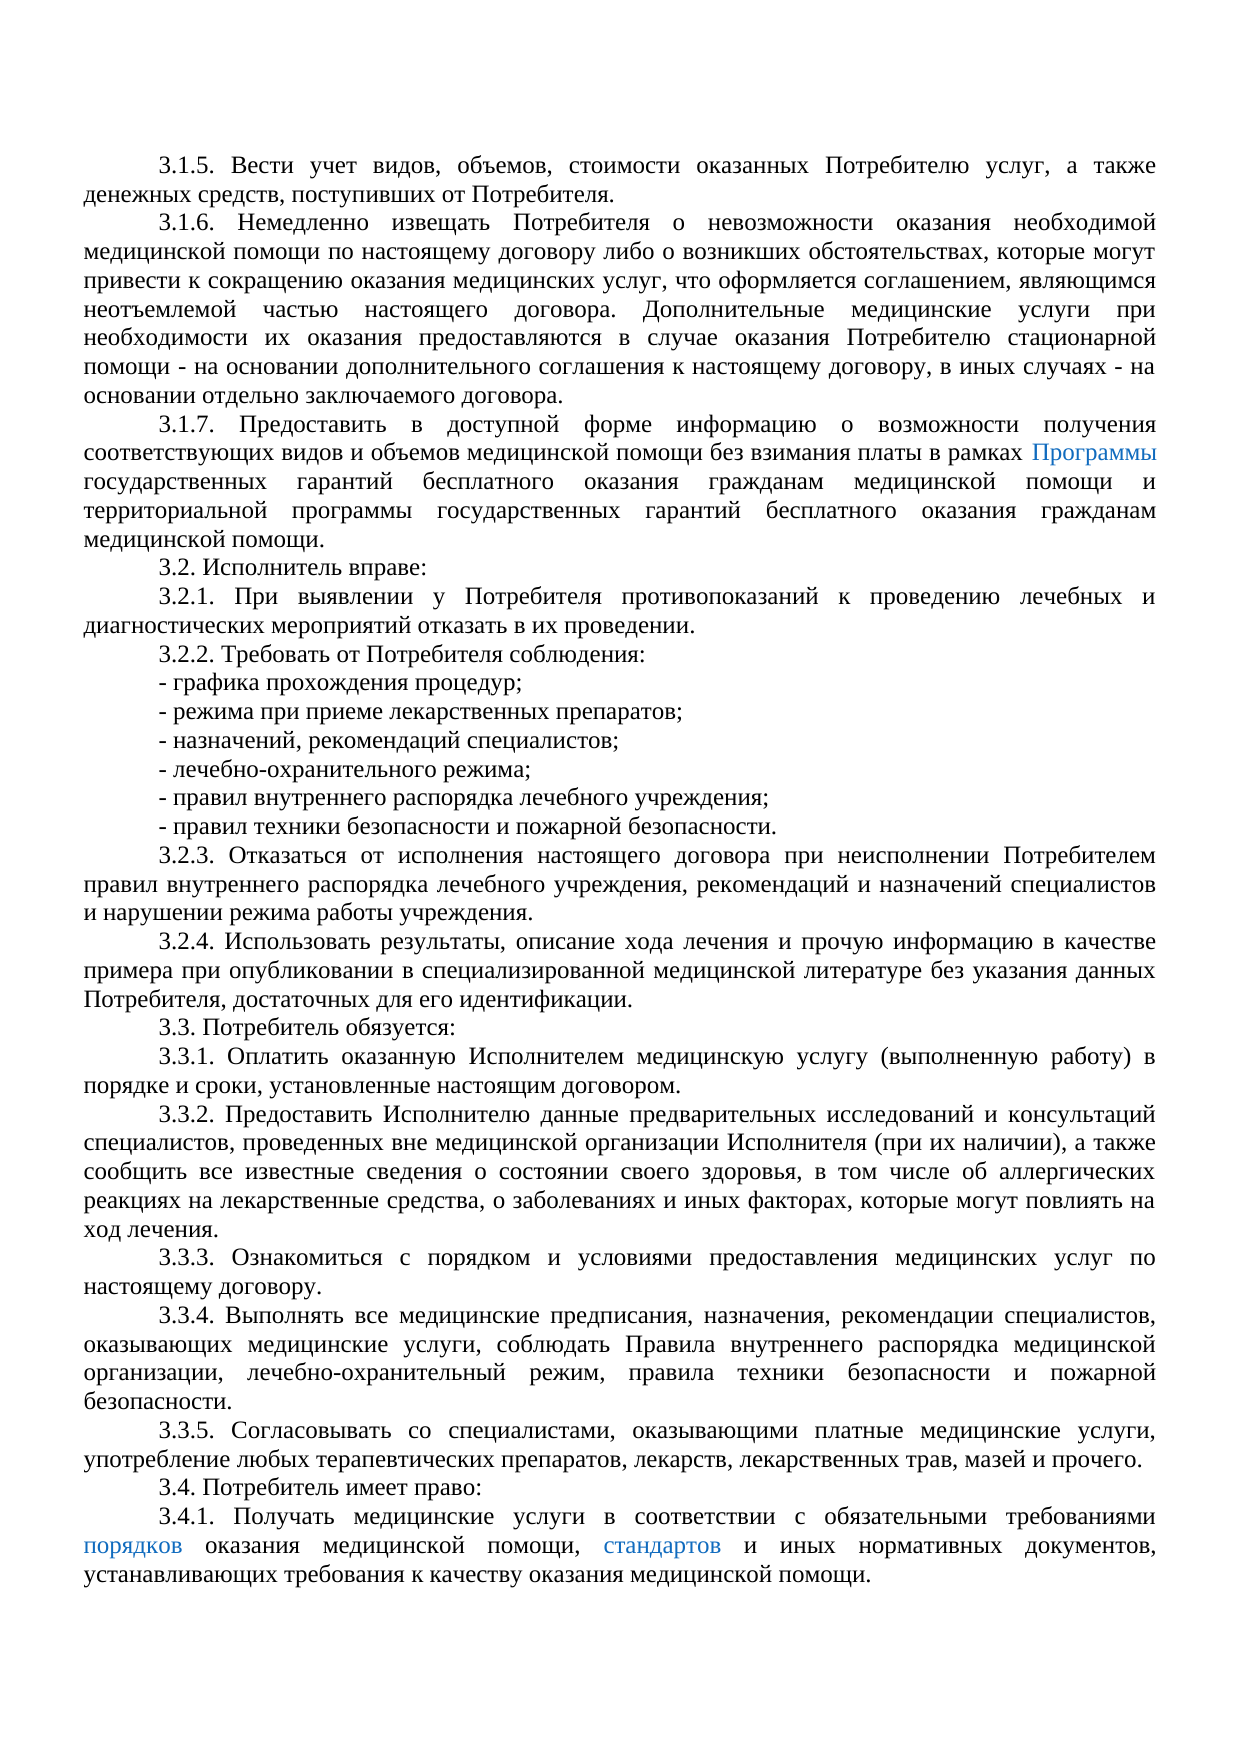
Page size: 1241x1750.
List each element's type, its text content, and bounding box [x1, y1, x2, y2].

text 3.3.2. Предоставить Исполнителю данные предварительных исследований и консультаций специалистов, проведенных вне медицинской организации Исполнителя (при их наличии), а также сообщить все известные сведения о состоянии своего здоровья, в том числе об аллергических реакциях на лекарственные средства, о заболеваниях и иных факторах, которые могут повлиять на ход лечения. [83, 1099, 1157, 1242]
text - режима при приеме лекарственных препаратов; [83, 696, 1157, 725]
text - правил техники безопасности и пожарной безопасности. [83, 811, 1157, 840]
text 3.3.1. Оплатить оказанную Исполнителем медицинскую услугу (выполненную работу) в порядке и сроки, установленные настоящим договором. [83, 1041, 1157, 1099]
text 3.2.3. Отказаться от исполнения настоящего договора при неисполнении Потребителем правил внутреннего распорядка лечебного учреждения, рекомендаций и назначений специалистов и нарушении режима работы учреждения. [83, 840, 1157, 926]
text 3.3. Потребитель обязуется: [83, 1012, 1157, 1041]
text 3.1.6. Немедленно извещать Потребителя о невозможности оказания необходимой медицинской помощи по настоящему договору либо о возникших обстоятельствах, которые могут привести к сокращению оказания медицинских услуг, что оформляется соглашением, являющимся неотъемлемой частью настоящего договора. Дополнительные медицинские услуги при необходимости их оказания предоставляются в случае оказания Потребителю стационарной помощи - на основании дополнительного соглашения к настоящему договору, в иных случаях - на основании отдельно заключаемого договора. [83, 207, 1157, 409]
text 3.2. Исполнитель вправе: [83, 552, 1157, 581]
text 3.1.7. Предоставить в доступной форме информацию о возможности получения соответствующих видов и объемов медицинской помощи без взимания платы в рамках Программы государственных гарантий бесплатного оказания гражданам медицинской помощи и территориальной программы государственных гарантий бесплатного оказания гражданам медицинской помощи. [83, 409, 1157, 552]
text 3.4.1. Получать медицинские услуги в соответствии с обязательными требованиями порядков оказания медицинской помощи, стандартов и иных нормативных документов, устанавливающих требования к качеству оказания медицинской помощи. [83, 1501, 1157, 1587]
text 3.2.4. Использовать результаты, описание хода лечения и прочую информацию в качестве примера при опубликовании в специализированной медицинской литературе без указания данных Потребителя, достаточных для его идентификации. [83, 926, 1157, 1012]
text - правил внутреннего распорядка лечебного учреждения; [83, 782, 1157, 811]
text - лечебно-охранительного режима; [83, 754, 1157, 782]
text - графика прохождения процедур; [83, 667, 1157, 696]
text - назначений, рекомендаций специалистов; [83, 725, 1157, 754]
text 3.4. Потребитель имеет право: [83, 1472, 1157, 1501]
text 3.2.1. При выявлении у Потребителя противопоказаний к проведению лечебных и диагностических мероприятий отказать в их проведении. [83, 581, 1157, 639]
text 3.3.3. Ознакомиться с порядком и условиями предоставления медицинских услуг по настоящему договору. [83, 1242, 1157, 1300]
text 3.3.5. Согласовывать со специалистами, оказывающими платные медицинские услуги, употребление любых терапевтических препаратов, лекарств, лекарственных трав, мазей и прочего. [83, 1415, 1157, 1472]
text 3.3.4. Выполнять все медицинские предписания, назначения, рекомендации специалистов, оказывающих медицинские услуги, соблюдать Правила внутреннего распорядка медицинской организации, лечебно-охранительный режим, правила техники безопасности и пожарной безопасности. [83, 1300, 1157, 1415]
text 3.2.2. Требовать от Потребителя соблюдения: [83, 639, 1157, 667]
text 3.1.5. Вести учет видов, объемов, стоимости оказанных Потребителю услуг, а также денежных средств, поступивших от Потребителя. [83, 150, 1157, 207]
